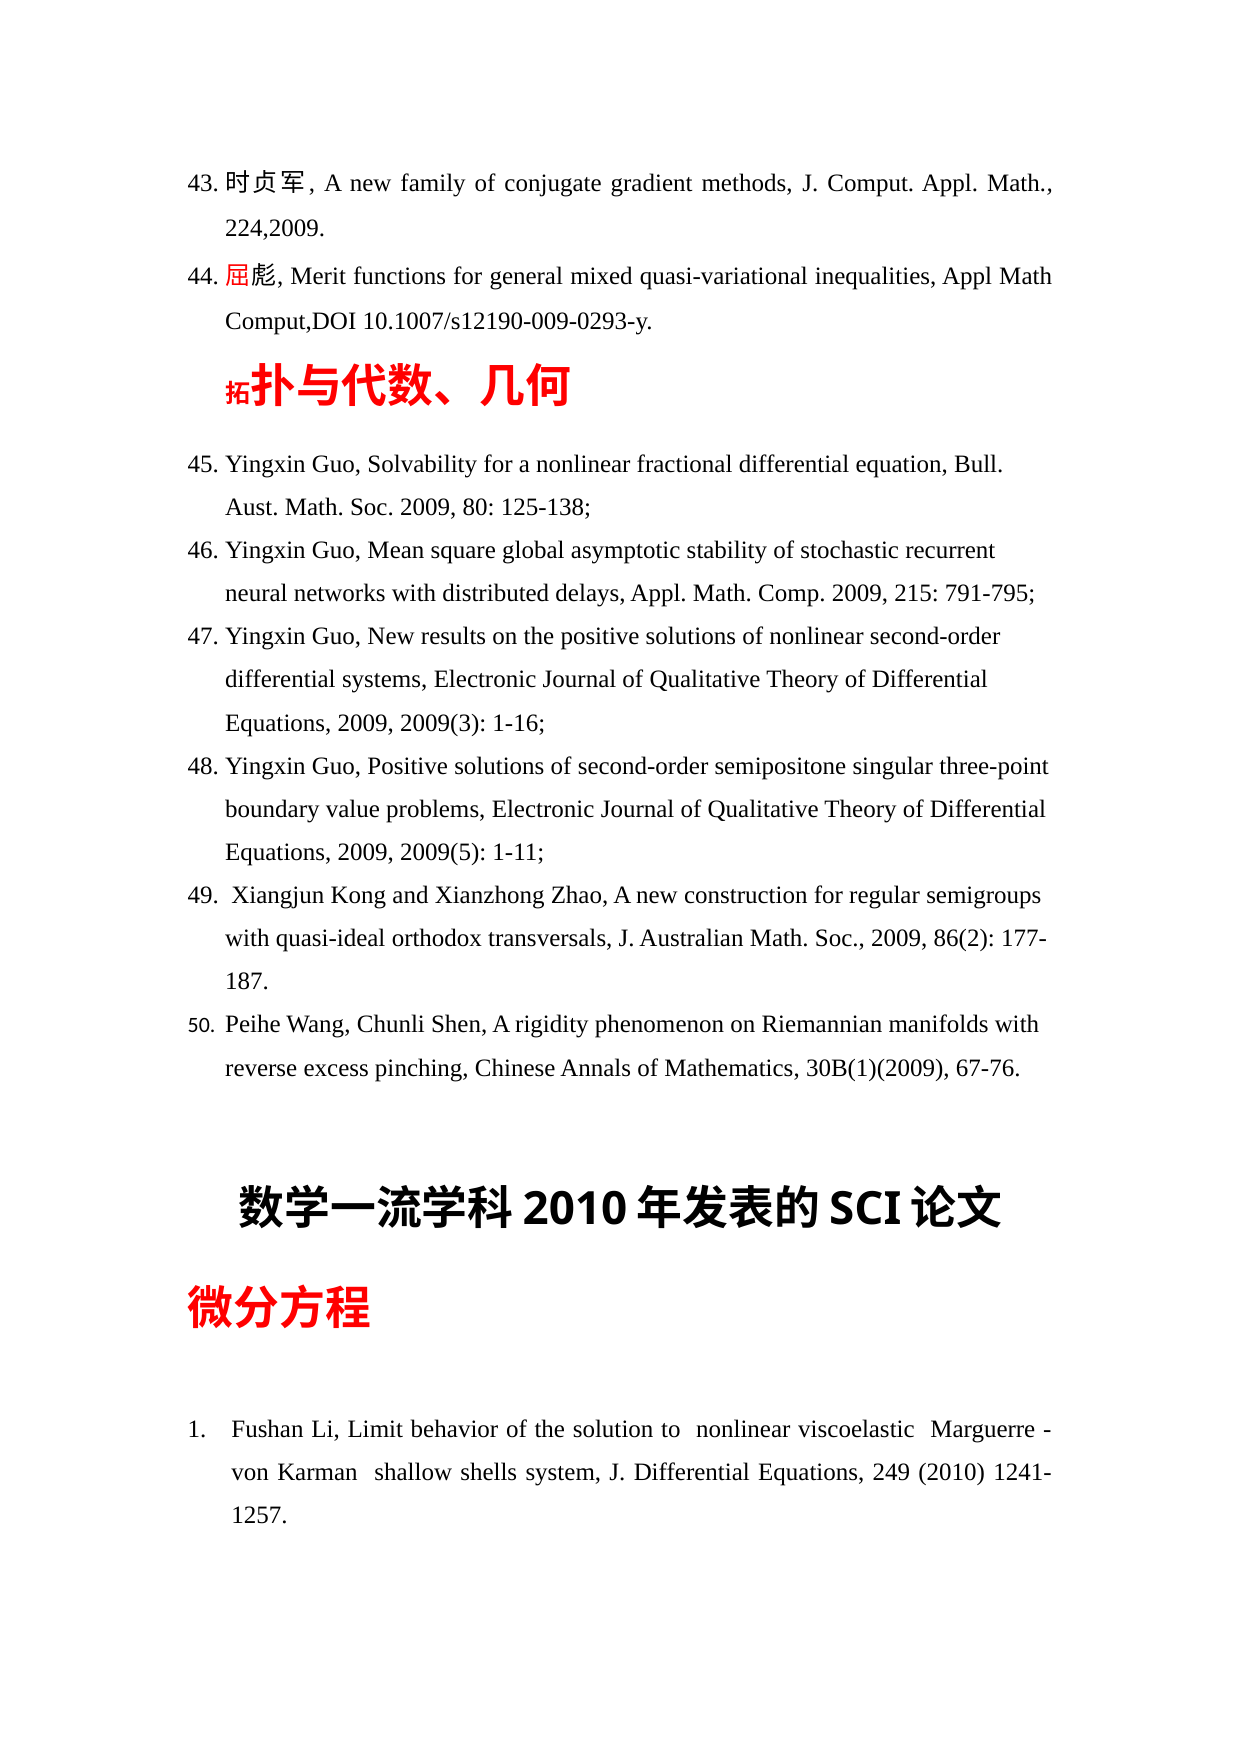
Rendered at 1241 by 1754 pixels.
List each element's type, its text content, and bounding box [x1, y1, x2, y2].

list 时贞军, A new family of conjugate gradient methods, J. Comput. Appl. Math., 224,2009. [187, 162, 1053, 241]
text 微分方程 [187, 1271, 1053, 1338]
list Fushan Li, Limit behavior of the solution to nonlinear viscoelastic Marguerre -von Karman shallow shells system, J. Differential Equations, 249 (2010) 1241-1257. [187, 1414, 1053, 1529]
list Yingxin Guo, Positive solutions of second-order semipositone singular three-point boundary value problems, Electronic Journal of Qualitative Theory of Differential Equations, 2009, 2009(5): 1-11; [187, 751, 1053, 866]
text 拓扑与代数、几何 [225, 349, 1053, 416]
list Peihe Wang, Chunli Shen, A rigidity phenomenon on Riemannian manifolds with reverse excess pinching, Chinese Annals of Mathematics, 30B(1)(2009), 67-76. [187, 1009, 1053, 1081]
list Yingxin Guo, Solvability for a nonlinear fractional differential equation, Bull. Aust. Math. Soc. 2009, 80: 125-138; [187, 449, 1053, 521]
list Yingxin Guo, New results on the positive solutions of nonlinear second-order differential systems, Electronic Journal of Qualitative Theory of Differential Equations, 2009, 2009(3): 1-16; [187, 621, 1053, 736]
list Yingxin Guo, Mean square global asymptotic stability of stochastic recurrent neural networks with distributed delays, Appl. Math. Comp. 2009, 215: 791-795; [187, 535, 1053, 607]
text 数学一流学科2010年发表的SCI论文 [187, 1171, 1053, 1238]
list 屈彪, Merit functions for general mixed quasi-variational inequalities, Appl Math Comput,DOI 10.1007/s12190-009-0293-y. [187, 256, 1053, 335]
list Xiangjun Kong and Xianzhong Zhao, A new construction for regular semigroups with quasi-ideal orthodox transversals, J. Australian Math. Soc., 2009, 86(2): 177-187. [187, 880, 1053, 995]
